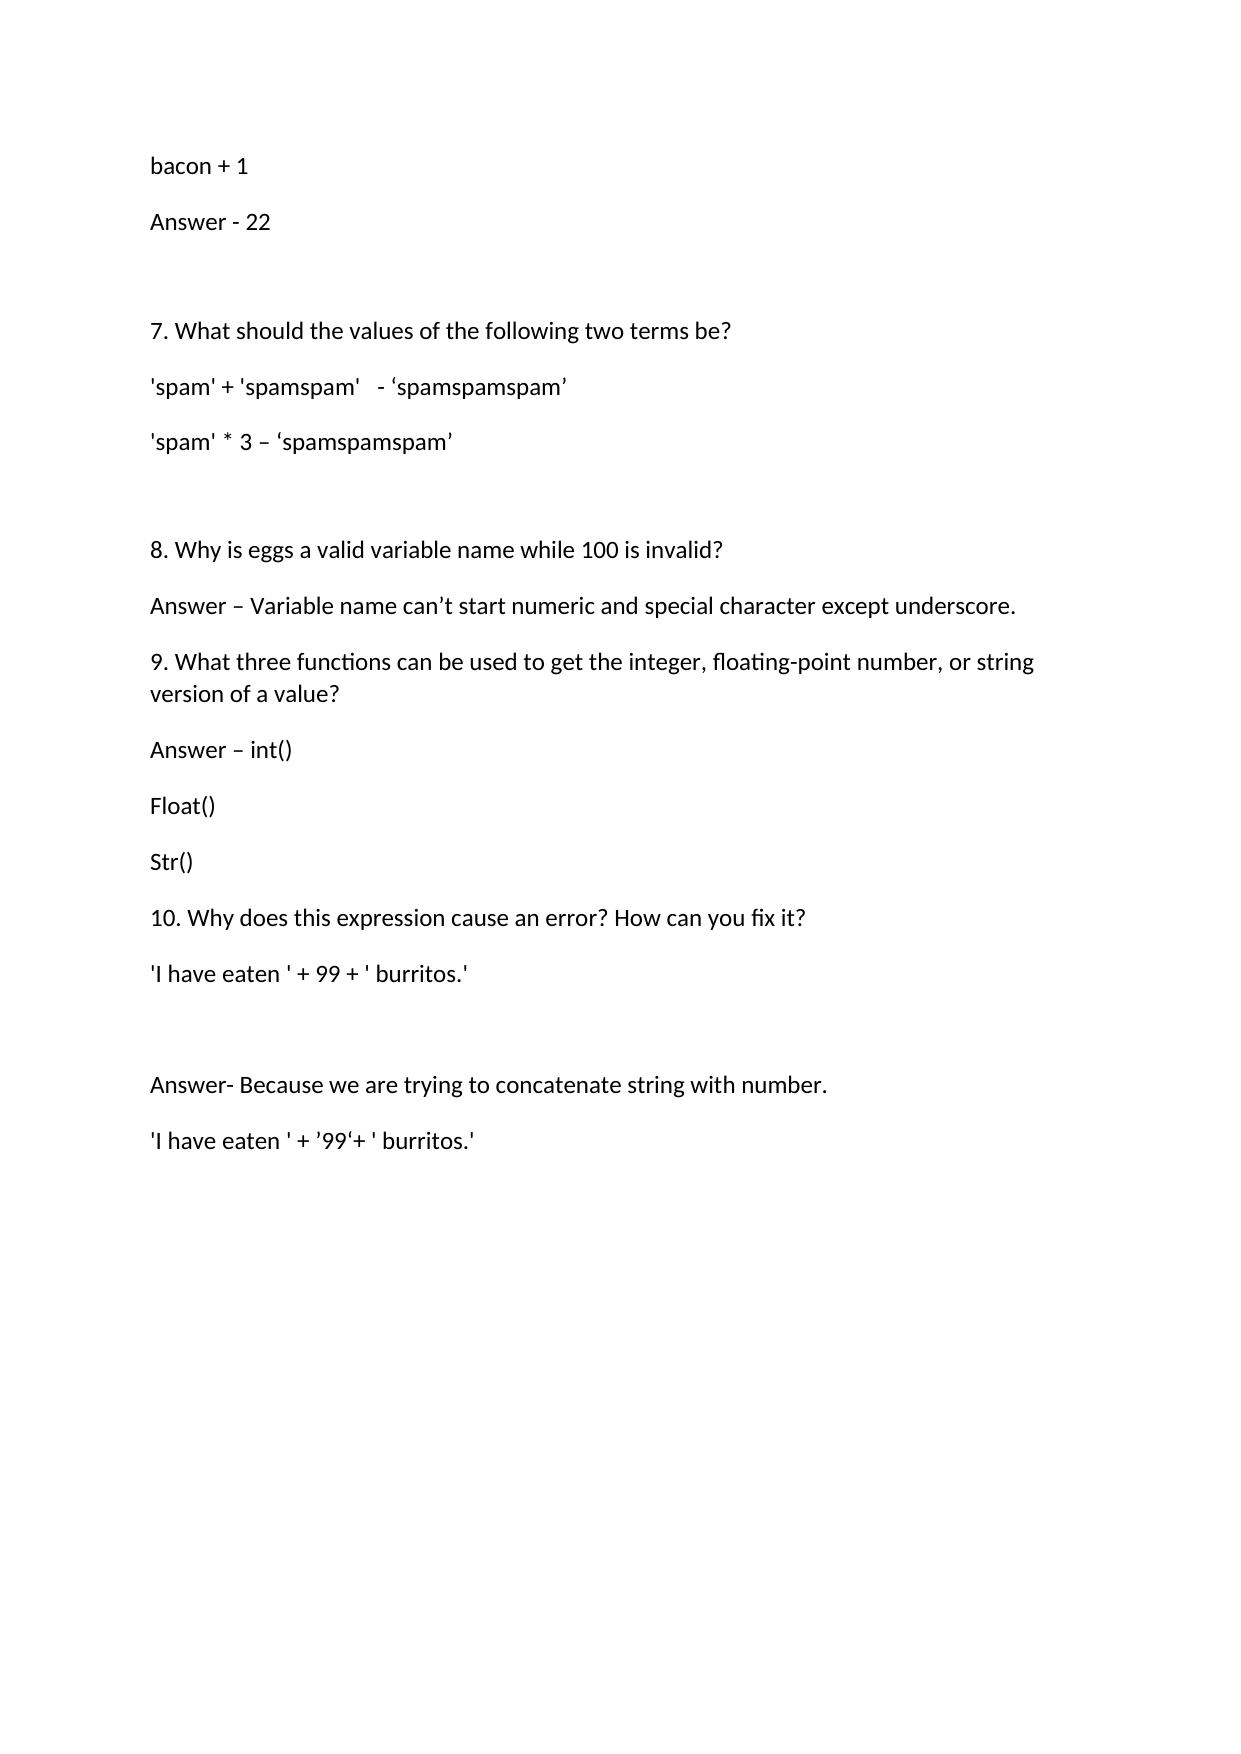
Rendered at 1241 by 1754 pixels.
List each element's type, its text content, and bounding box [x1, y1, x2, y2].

text 'spam' * 3 – ‘spamspamspam’ [150, 426, 1090, 457]
text Str() [150, 846, 1090, 877]
text Answer – int() [150, 734, 1090, 765]
text 'I have eaten ' + 99 + ' burritos.' [150, 958, 1090, 988]
text bacon + 1 [150, 150, 1090, 181]
text 10. Why does this expression cause an error? How can you fix it? [150, 902, 1090, 932]
text Float() [150, 790, 1090, 821]
text 'I have eaten ' + ’99‘+ ' burritos.' [150, 1125, 1090, 1156]
text Answer - 22 [150, 206, 1090, 236]
text 8. Why is eggs a valid variable name while 100 is invalid? [150, 534, 1090, 564]
text Answer- Because we are trying to concatenate string with number. [150, 1069, 1090, 1100]
text 9. What three functions can be used to get the integer, floating-point number, or string version of a value? [150, 646, 1090, 709]
text 'spam' + 'spamspam' - ‘spamspamspam’ [150, 371, 1090, 401]
text Answer – Variable name can’t start numeric and special character except underscore. [150, 590, 1090, 620]
text 7. What should the values of the following two terms be? [150, 315, 1090, 345]
